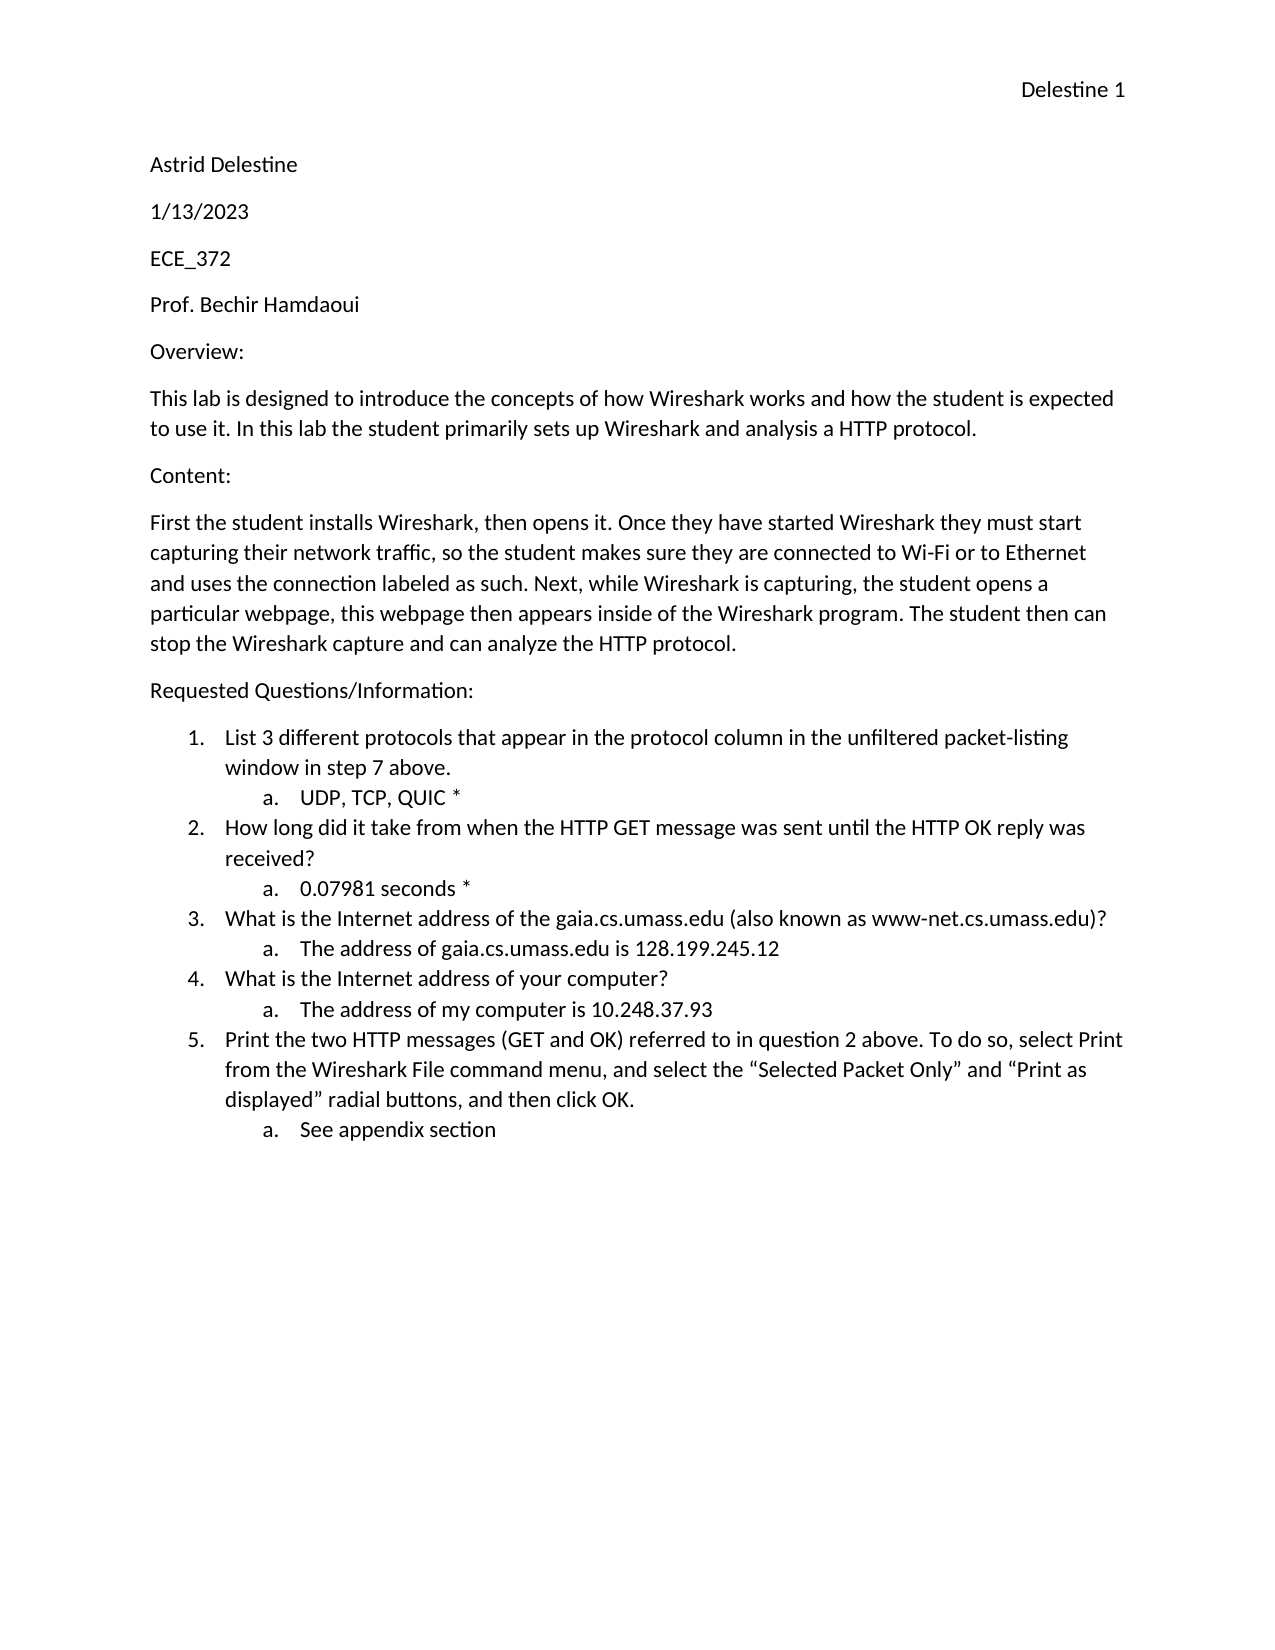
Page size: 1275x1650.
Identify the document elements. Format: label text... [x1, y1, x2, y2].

list The address of gaia.cs.umass.edu is 128.199.245.12 [262, 934, 1125, 962]
list See appendix section [262, 1116, 1125, 1144]
list 0.07981 seconds * [262, 874, 1125, 902]
text ECE_372 [150, 244, 1125, 272]
list Print the two HTTP messages (GET and OK) referred to in question 2 above. To do so, select Print from the Wireshark File command menu, and select the “Selected Packet Only” and “Print as displayed” radial buttons, and then click OK. [187, 1025, 1125, 1113]
text This lab is designed to introduce the concepts of how Wireshark works and how the student is expected to use it. In this lab the student primarily sets up Wireshark and analysis a HTTP protocol. [150, 384, 1125, 443]
list How long did it take from when the HTTP GET message was sent until the HTTP OK reply was received? [187, 813, 1125, 872]
text Prof. Bechir Hamdaoui [150, 291, 1125, 319]
list UDP, TCP, QUIC * [262, 783, 1125, 811]
text Content: [150, 461, 1125, 489]
text First the student installs Wireshark, then opens it. Once they have started Wireshark they must start capturing their network traffic, so the student makes sure they are connected to Wi-Fi or to Ethernet and uses the connection labeled as such. Next, while Wireshark is capturing, the student opens a particular webpage, this webpage then appears inside of the Wireshark program. The student then can stop the Wireshark capture and can analyze the HTTP protocol. [150, 508, 1125, 657]
text 1/13/2023 [150, 197, 1125, 225]
list List 3 different protocols that appear in the protocol column in the unfiltered packet-listing window in step 7 above. [187, 723, 1125, 781]
list What is the Internet address of the gaia.cs.umass.edu (also known as www-net.cs.umass.edu)? [187, 904, 1125, 932]
list What is the Internet address of your computer? [187, 964, 1125, 993]
text Astrid Delestine [150, 150, 1125, 178]
text Requested Questions/Information: [150, 676, 1125, 704]
text Overview: [150, 337, 1125, 366]
list The address of my computer is 10.248.37.93 [262, 995, 1125, 1023]
